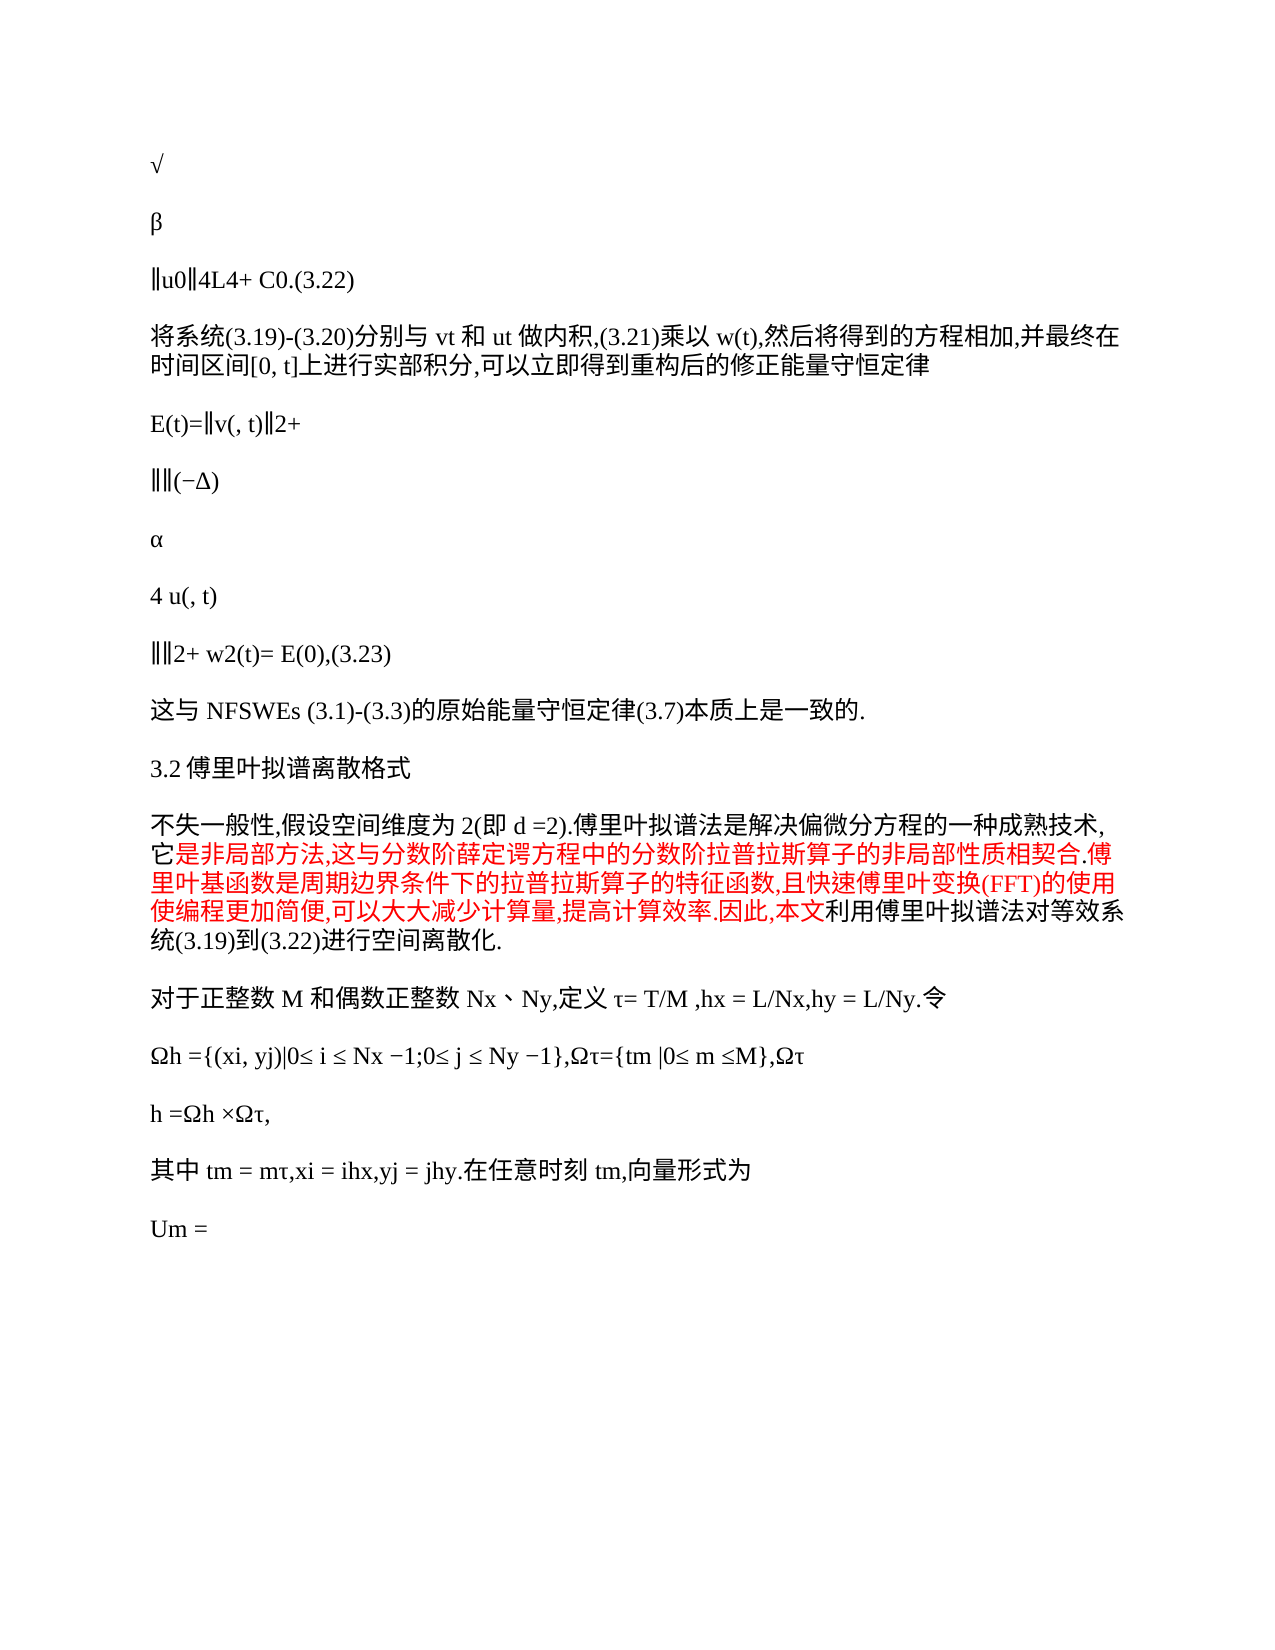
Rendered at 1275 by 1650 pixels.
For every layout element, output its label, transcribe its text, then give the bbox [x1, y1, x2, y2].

text 其中 tm = mτ,xi = ihx,yj = jhy.在任意时刻 tm,向量形式为 [150, 1156, 1125, 1185]
text √ [150, 150, 1125, 179]
text 对于正整数 M 和偶数正整数 Nx、Ny,定义τ= T/M ,hx = L/Nx,hy = L/Ny.令 [150, 984, 1125, 1012]
text 将系统(3.19)-(3.20)分别与 vt 和 ut 做内积,(3.21)乘以 w(t),然后将得到的方程相加,并最终在时间区间[0, t]上进行实部积分,可以立即得到重构后的修正能量守恒定律 [150, 322, 1125, 380]
text E(t)=∥v(, t)∥2+ [150, 409, 1125, 437]
text 3.2傅里叶拟谱离散格式 [150, 754, 1125, 782]
text 这与 NFSWEs (3.1)-(3.3)的原始能量守恒定律(3.7)本质上是一致的. [150, 696, 1125, 725]
text 4 u(, t) [150, 581, 1125, 610]
text α [150, 524, 1125, 552]
text ∥∥(−∆) [150, 466, 1125, 495]
text 不失一般性,假设空间维度为2(即 d =2).傅里叶拟谱法是解决偏微分方程的一种成熟技术,它是非局部方法,这与分数阶薛定谔方程中的分数阶拉普拉斯算子的非局部性质相契合.傅里叶基函数是周期边界条件下的拉普拉斯算子的特征函数,且快速傅里叶变换(FFT)的使用使编程更加简便,可以大大减少计算量,提高计算效率.因此,本文利用傅里叶拟谱法对等效系统(3.19)到(3.22)进行空间离散化. [150, 811, 1125, 955]
text Um = [150, 1214, 1125, 1242]
text β [150, 207, 1125, 236]
text ∥u0∥4L4+ C0.(3.22) [150, 265, 1125, 294]
text Ωh ={(xi, yj)|0≤ i ≤ Nx −1;0≤ j ≤ Ny −1},Ωτ={tm |0≤ m ≤M},Ωτ [150, 1041, 1125, 1070]
text ∥∥2+ w2(t)= E(0),(3.23) [150, 639, 1125, 667]
text h =Ωh ×Ωτ, [150, 1099, 1125, 1127]
